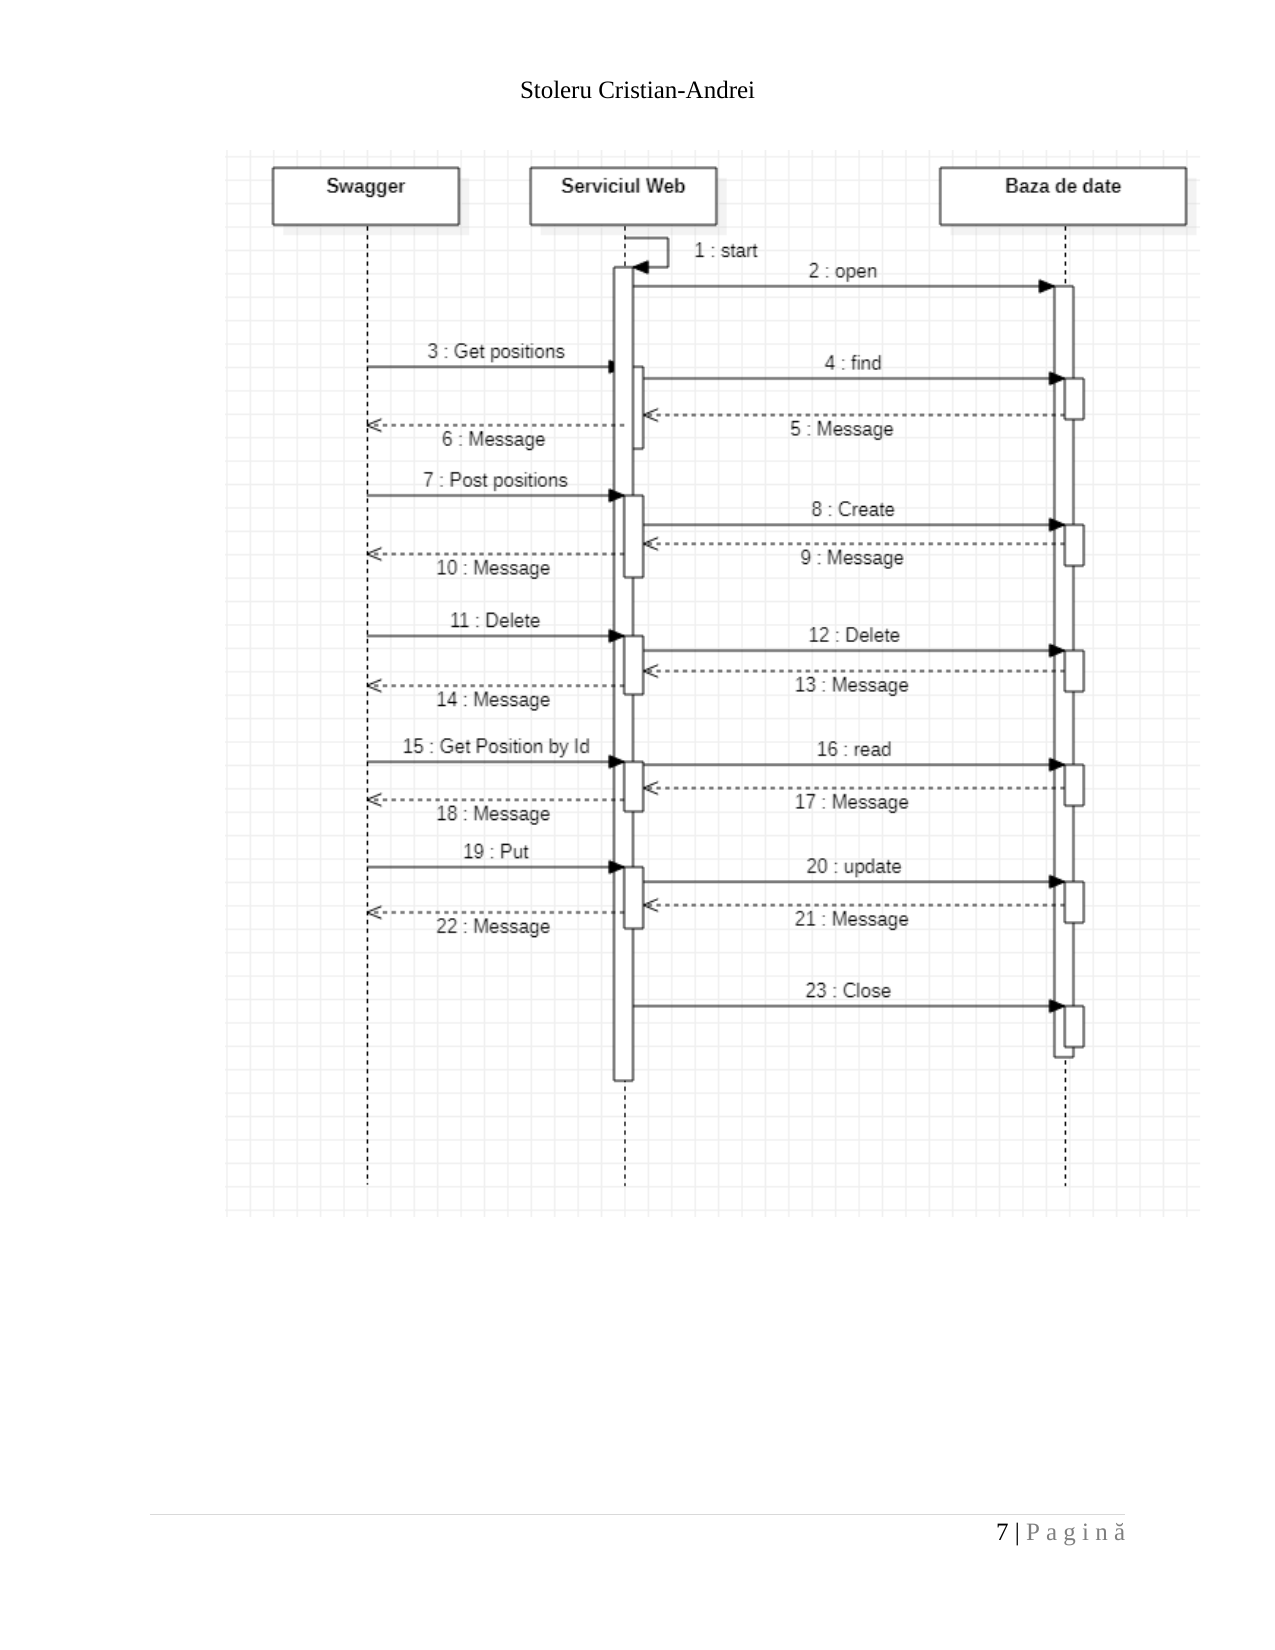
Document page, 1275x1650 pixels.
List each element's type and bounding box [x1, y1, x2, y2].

picture [225, 150, 1200, 1217]
